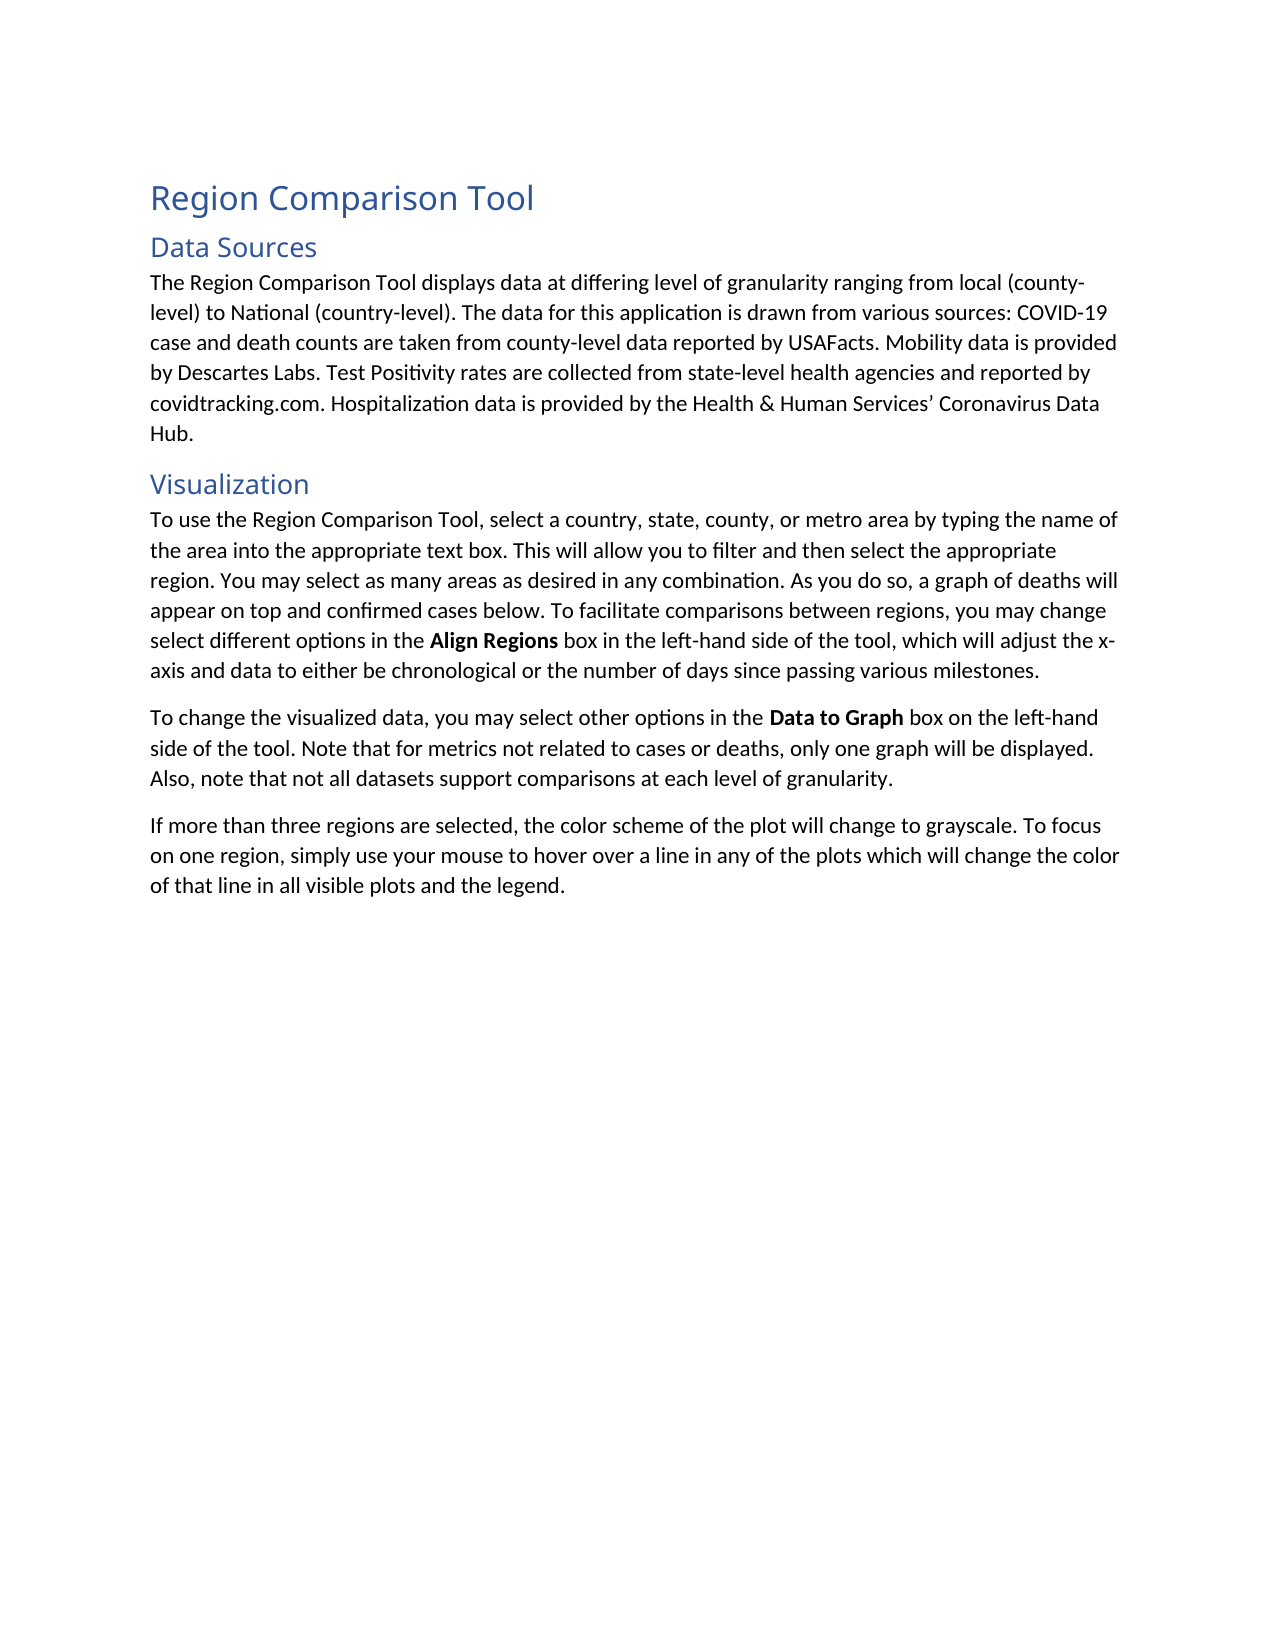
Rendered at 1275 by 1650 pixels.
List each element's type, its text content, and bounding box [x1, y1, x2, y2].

text To use the Region Comparison Tool, select a country, state, county, or metro area by typing the name of the area into the appropriate text box. This will allow you to filter and then select the appropriate region. You may select as many areas as desired in any combination. As you do so, a graph of deaths will appear on top and confirmed cases below. To facilitate comparisons between regions, you may change select different options in the Align Regions box in the left-hand side of the tool, which will adjust the x-axis and data to either be chronological or the number of days since passing various milestones. [150, 506, 1125, 685]
subtitle Region Comparison Tool [150, 175, 1125, 220]
text If more than three regions are selected, the color scheme of the plot will change to grayscale. To focus on one region, simply use your mouse to hover over a line in any of the plots which will change the color of that line in all visible plots and the legend. [150, 811, 1125, 899]
subtitle Data Sources [150, 228, 1125, 265]
text The Region Comparison Tool displays data at differing level of granularity ranging from local (county-level) to National (country-level). The data for this application is drawn from various sources: COVID-19 case and death counts are taken from county-level data reported by USAFacts. Mobility data is provided by Descartes Labs. Test Positivity rates are collected from state-level health agencies and reported by covidtracking.com. Hospitalization data is provided by the Health & Human Services’ Coronavirus Data Hub. [150, 268, 1125, 447]
subtitle Visualization [150, 466, 1125, 503]
text To change the visualized data, you may select other options in the Data to Graph box on the left-hand side of the tool. Note that for metrics not related to cases or deaths, only one graph will be displayed. Also, note that not all datasets support comparisons at each level of granularity. [150, 703, 1125, 792]
